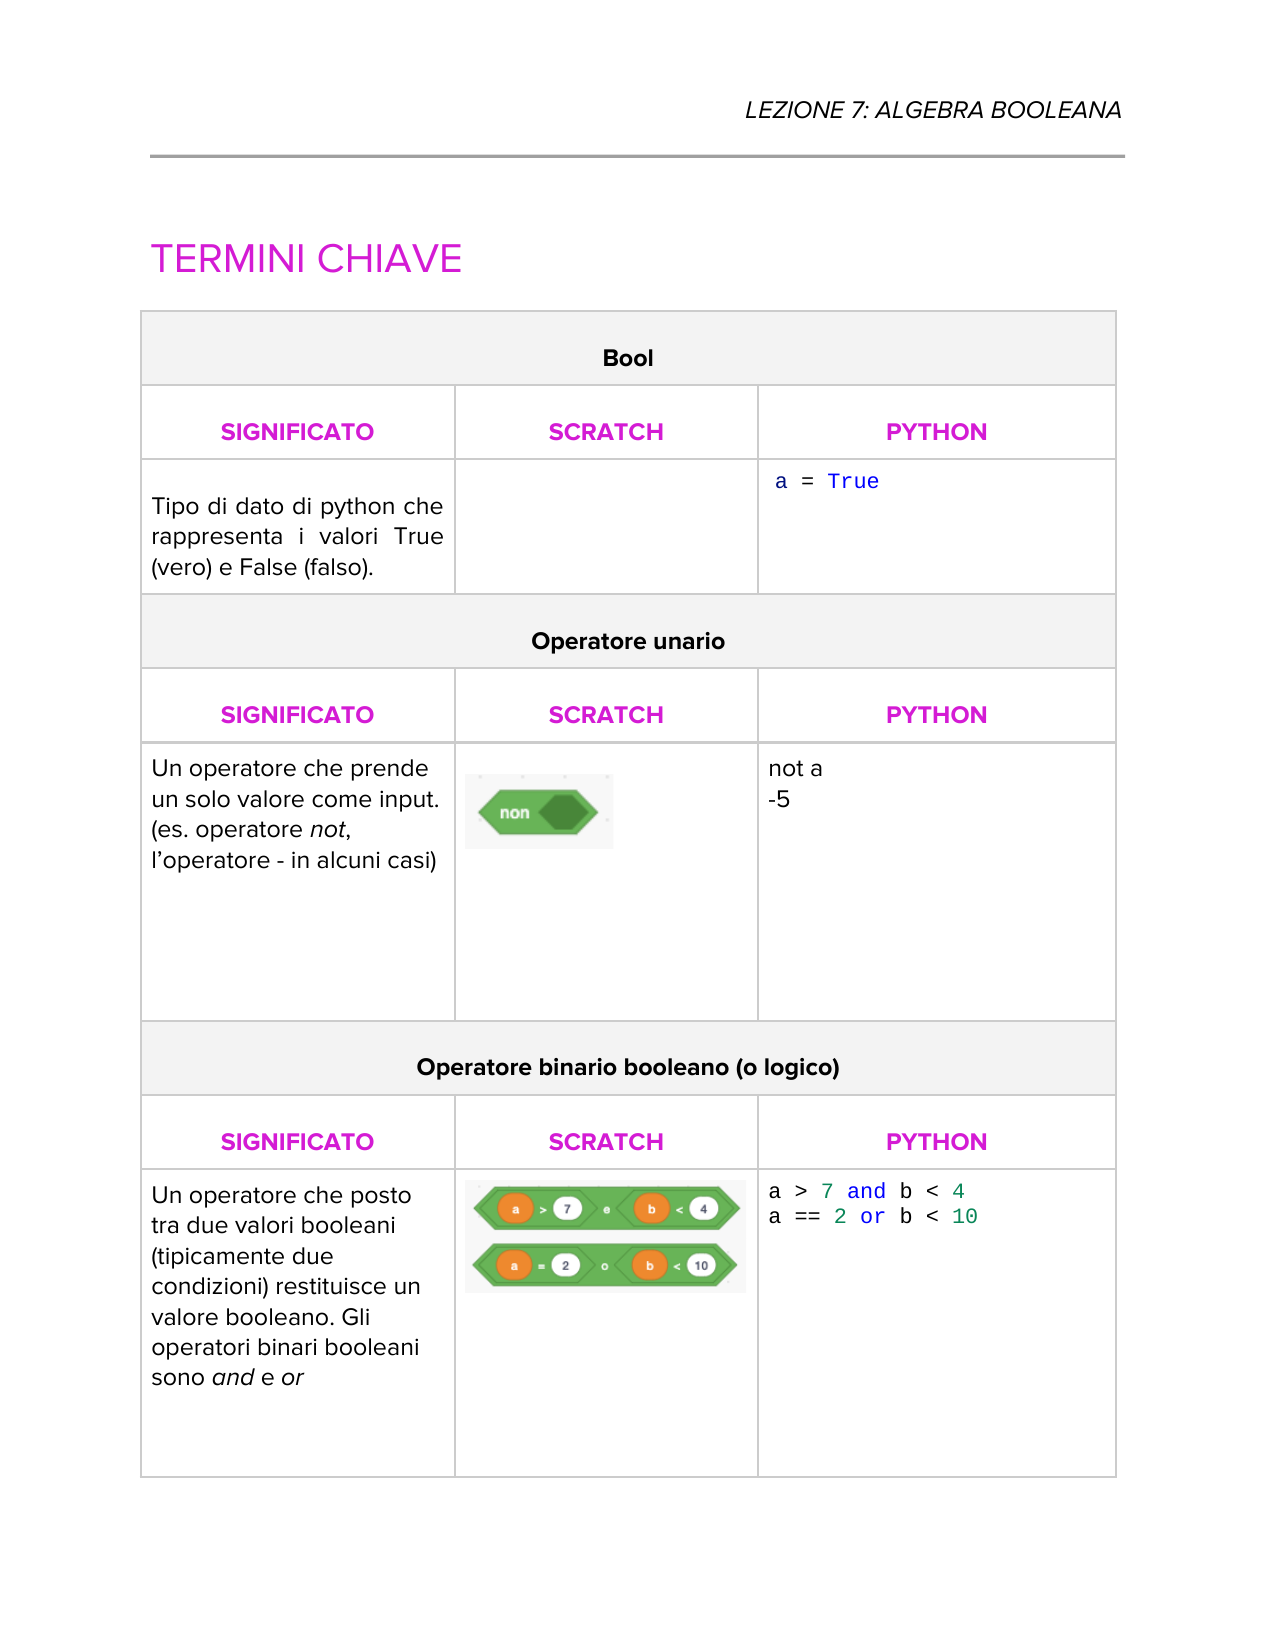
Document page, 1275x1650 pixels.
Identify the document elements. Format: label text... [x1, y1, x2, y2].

picture [465, 774, 614, 849]
table_cell SCRATCH [456, 669, 757, 741]
table_cell SIGNIFICATO [142, 669, 454, 741]
table_cell SCRATCH [456, 1096, 757, 1168]
table_cell [456, 744, 757, 1019]
table_cell Un operatore che posto tra due valori booleani (tipicamente due condizioni) restituisce un valore booleano. Gli operatori binari booleani sono and e or [142, 1170, 454, 1476]
picture [465, 1180, 747, 1293]
table_header Bool [142, 312, 1115, 384]
table_cell Operatore unario [142, 595, 1115, 667]
table_cell SIGNIFICATO [142, 1096, 454, 1168]
table_cell Tipo di dato di python che rappresenta i valori True (vero) e False (falso). [142, 460, 454, 593]
table_cell PYTHON [759, 1096, 1115, 1168]
table_cell not a -5 [759, 744, 1115, 1019]
table_cell SIGNIFICATO [142, 386, 454, 458]
table_cell PYTHON [759, 669, 1115, 741]
table_cell a = True [759, 460, 1115, 593]
table_cell PYTHON [759, 386, 1115, 458]
table_cell [456, 460, 757, 593]
table_cell Un operatore che prende un solo valore come input. (es. operatore not, l’operatore - in alcuni casi) [142, 744, 454, 1019]
table_cell SCRATCH [456, 386, 757, 458]
table_cell Operatore binario booleano (o logico) [142, 1022, 1115, 1094]
subtitle TERMINI CHIAVE [150, 234, 1125, 284]
table_cell [456, 1170, 757, 1476]
table_cell a > 7 and b < 4 a == 2 or b < 10 [759, 1170, 1115, 1476]
